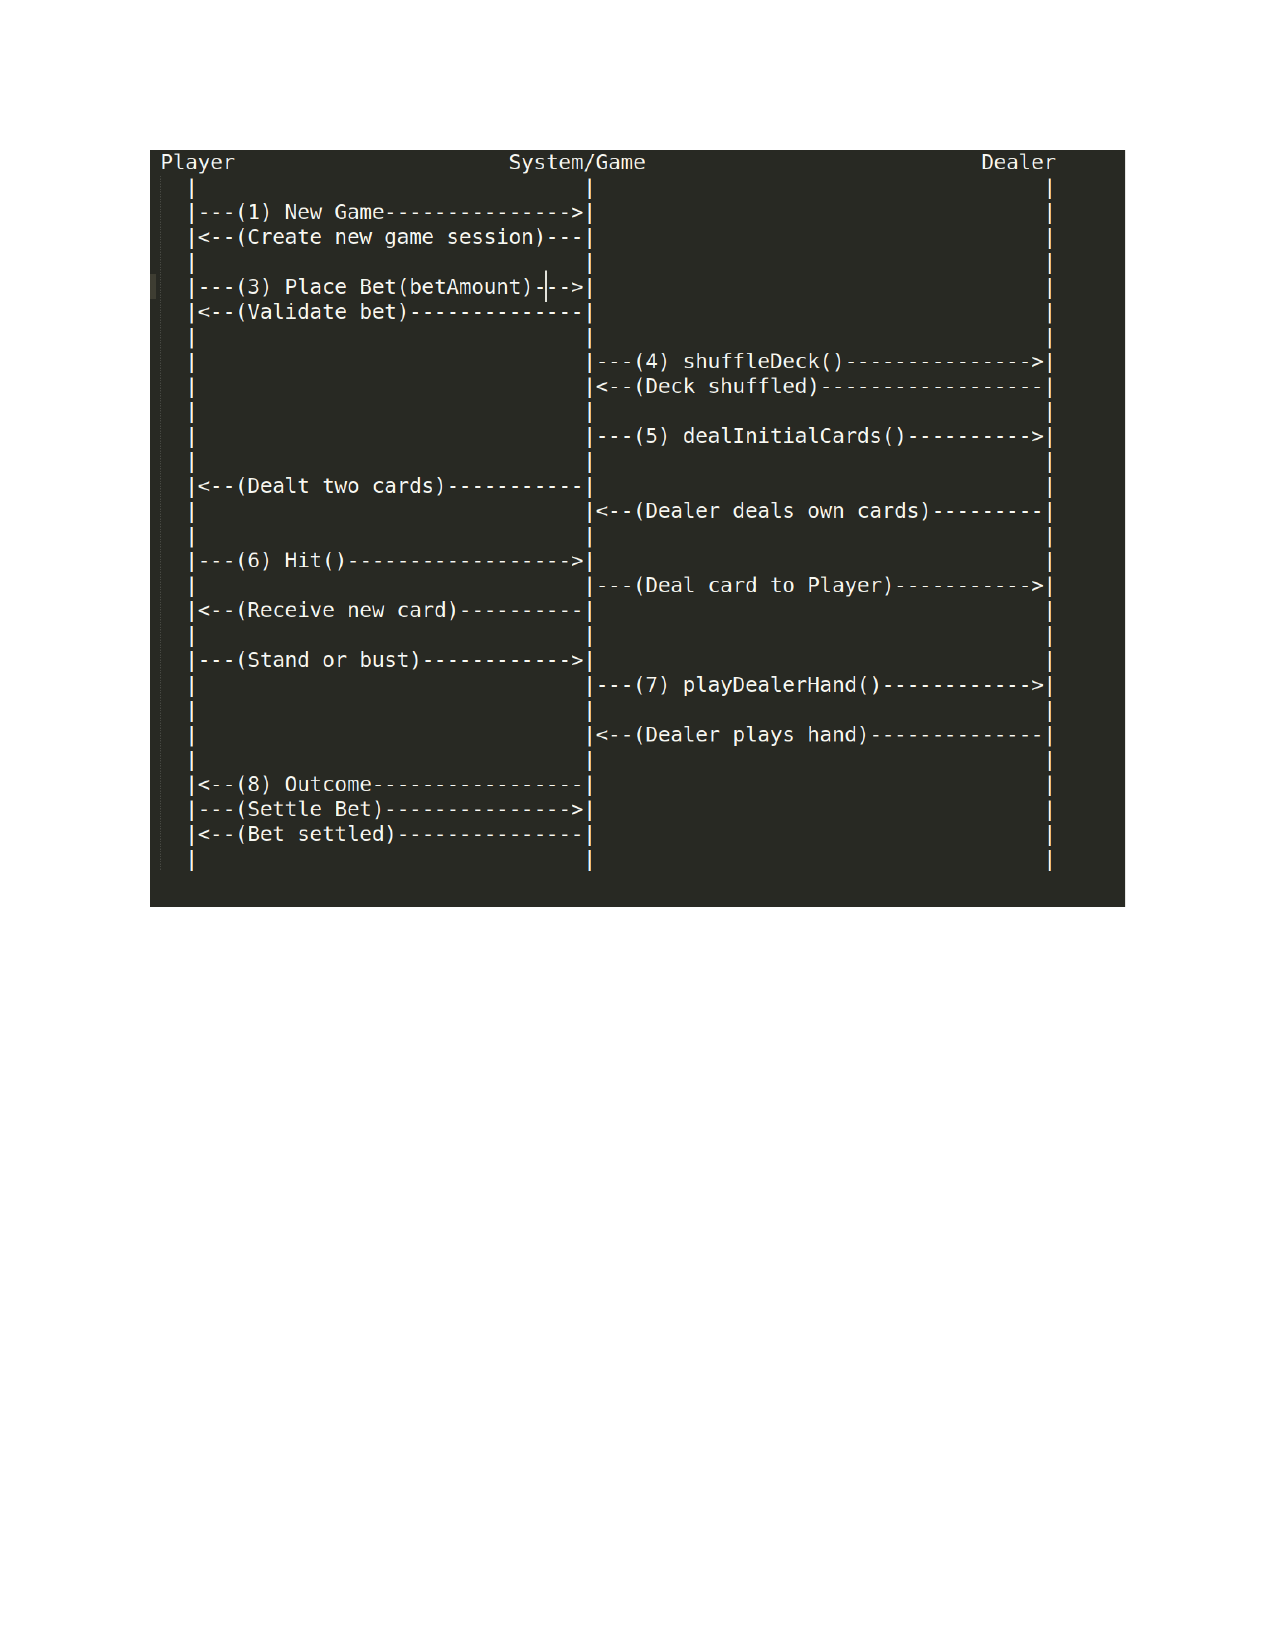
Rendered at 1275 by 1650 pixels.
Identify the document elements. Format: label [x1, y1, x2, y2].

picture [150, 150, 1125, 907]
